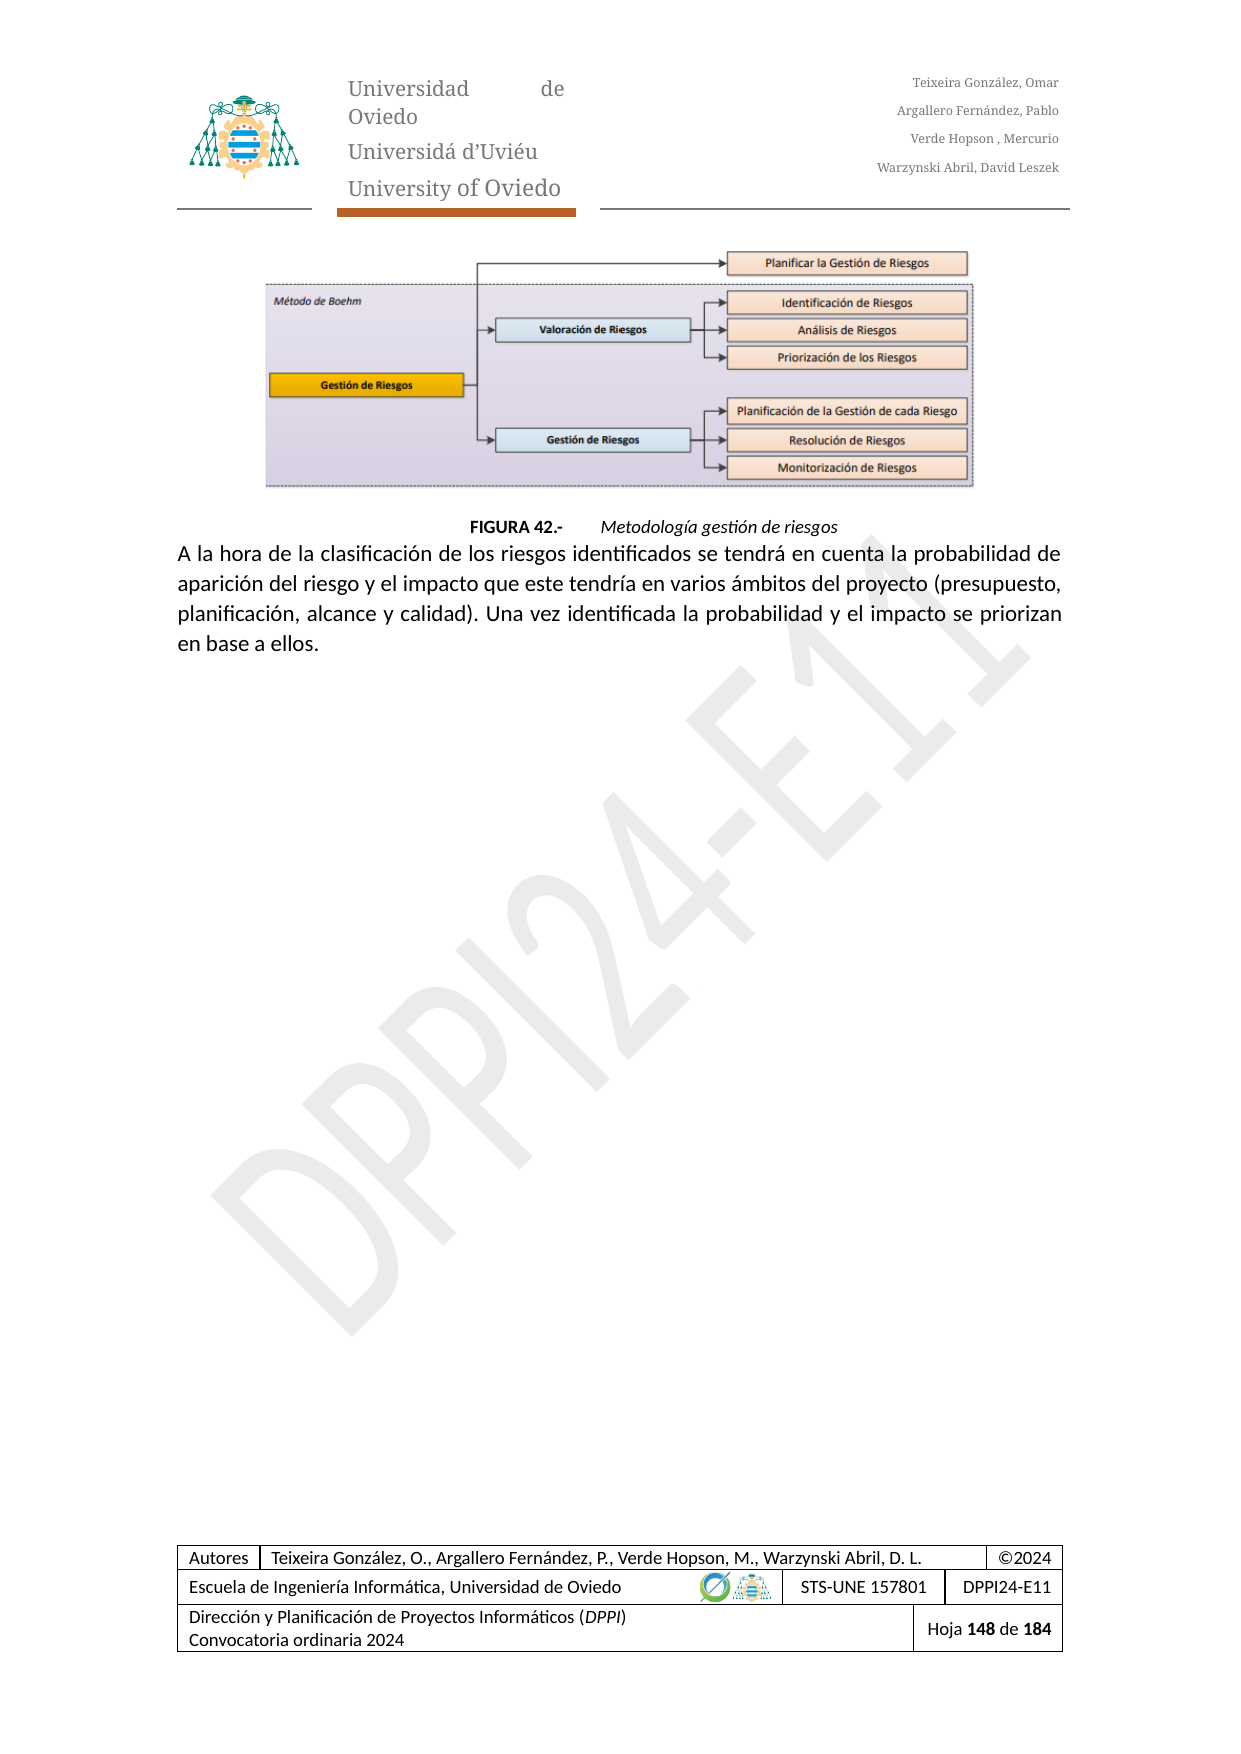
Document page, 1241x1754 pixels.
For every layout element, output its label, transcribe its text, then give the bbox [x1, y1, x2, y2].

picture [698, 1570, 772, 1605]
picture [188, 94, 301, 182]
text A la hora de la clasificación de los riesgos identificados se tendrá en cuenta la probabilidad de aparición del riesgo y el impacto que este tendría en varios ámbitos del proyecto (presupuesto, planificación, alcance y calidad). Una vez identificada la probabilidad y el impacto se priorizan en base a ellos. [177, 539, 1063, 657]
picture [265, 245, 975, 497]
text Metodología gestión de riesgos [340, 516, 1063, 539]
